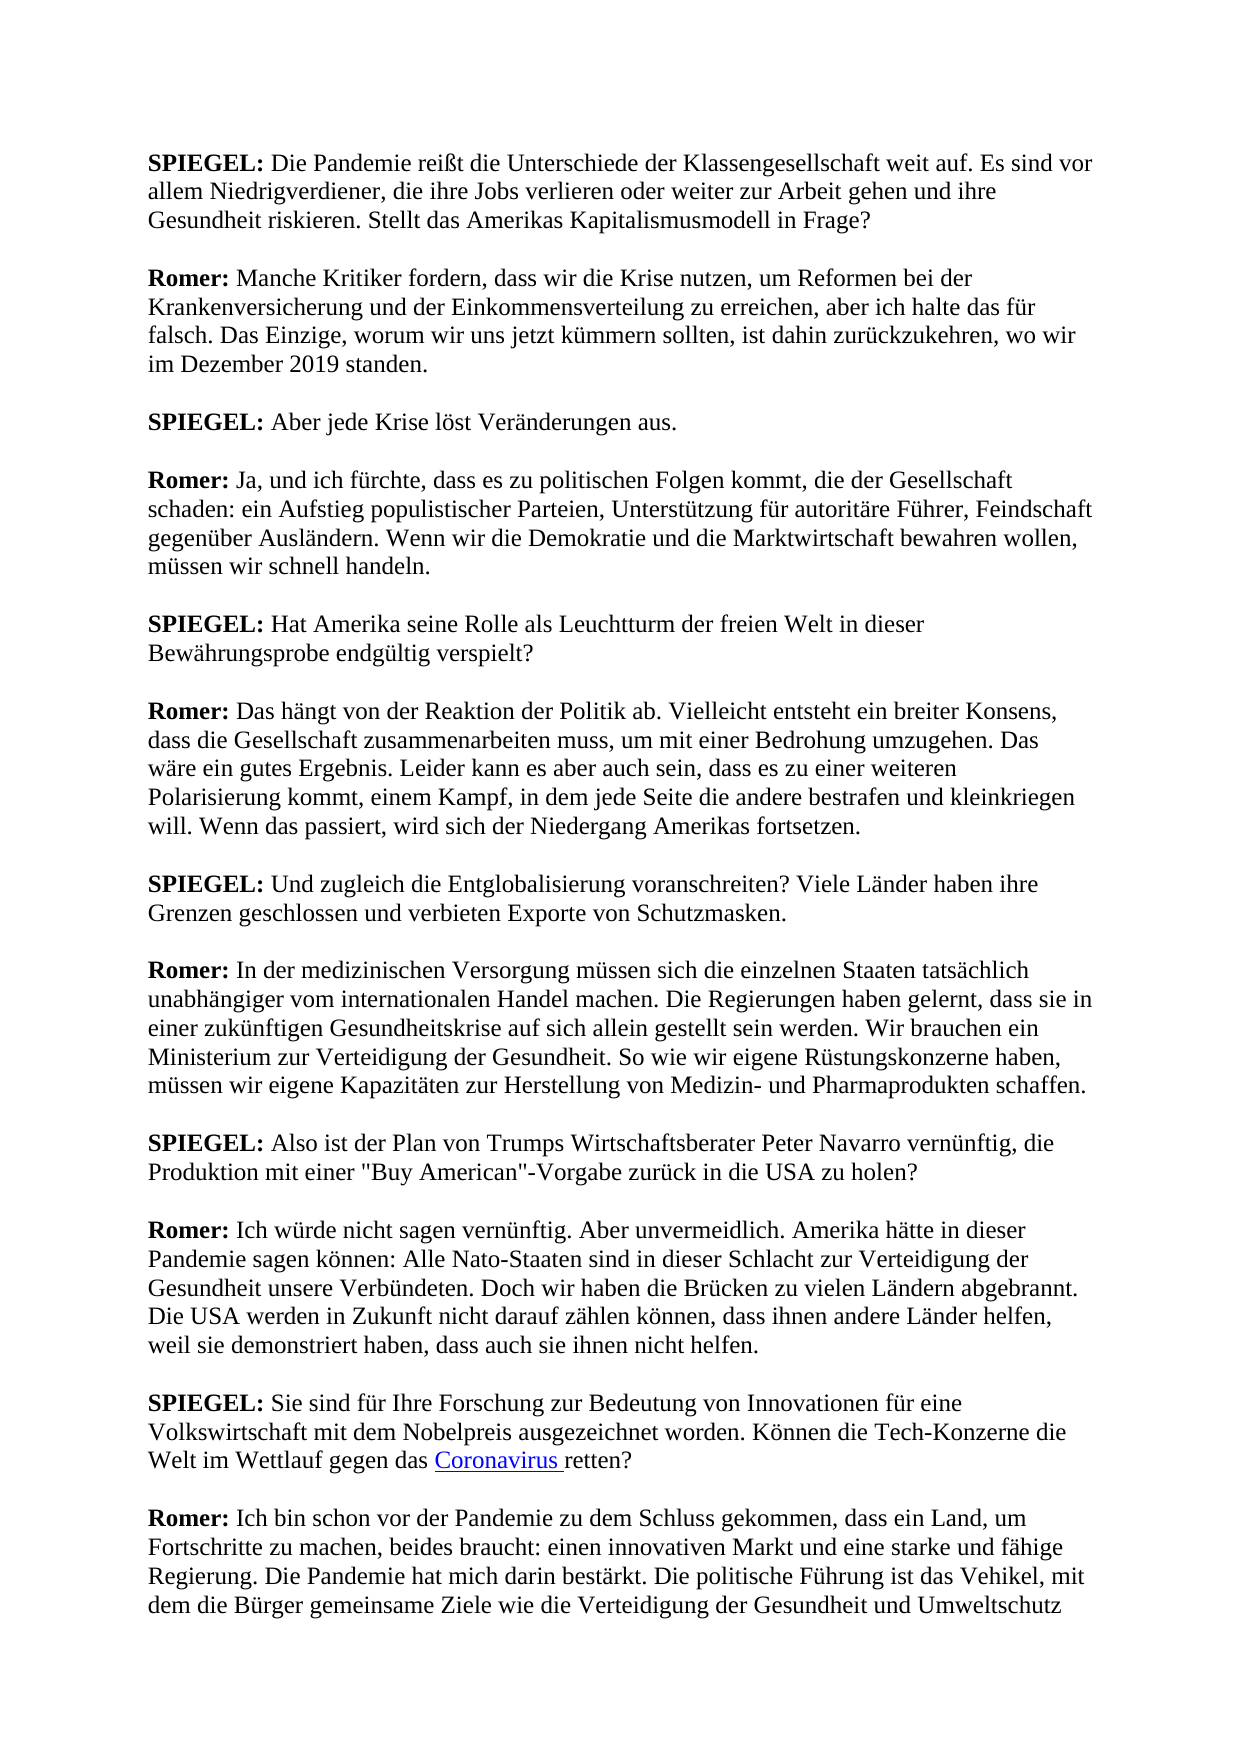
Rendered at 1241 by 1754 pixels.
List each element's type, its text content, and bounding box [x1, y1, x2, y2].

text SPIEGEL: Sie sind für Ihre Forschung zur Bedeutung von Innovationen für eine Volkswirtschaft mit dem Nobelpreis ausgezeichnet worden. Können die Tech-Konzerne die Welt im Wettlauf gegen das Coronavirus retten? [148, 1388, 1093, 1474]
text SPIEGEL: Also ist der Plan von Trumps Wirtschaftsberater Peter Navarro vernünftig, die Produktion mit einer "Buy American"-Vorgabe zurück in die USA zu holen? [148, 1128, 1093, 1186]
text SPIEGEL: Hat Amerika seine Rolle als Leuchtturm der freien Welt in dieser Bewährungsprobe endgültig verspielt? [148, 609, 1093, 667]
text Romer: In der medizinischen Versorgung müssen sich die einzelnen Staaten tatsächlich unabhängiger vom internationalen Handel machen. Die Regierungen haben gelernt, dass sie in einer zukünftigen Gesundheitskrise auf sich allein gestellt sein werden. Wir brauchen ein Ministerium zur Verteidigung der Gesundheit. So wie wir eigene Rüstungskonzerne haben, müssen wir eigene Kapazitäten zur Herstellung von Medizin- und Pharmaprodukten schaffen. [148, 956, 1093, 1099]
text SPIEGEL: Aber jede Krise löst Veränderungen aus. [148, 407, 1093, 436]
text SPIEGEL: Und zugleich die Entglobalisierung voranschreiten? Viele Länder haben ihre Grenzen geschlossen und verbieten Exporte von Schutzmasken. [148, 869, 1093, 926]
text SPIEGEL: Die Pandemie reißt die Unterschiede der Klassengesellschaft weit auf. Es sind vor allem Niedrigverdiener, die ihre Jobs verlieren oder weiter zur Arbeit gehen und ihre Gesundheit riskieren. Stellt das Amerikas Kapitalismusmodell in Frage? [148, 148, 1093, 234]
text Romer: Ich würde nicht sagen vernünftig. Aber unvermeidlich. Amerika hätte in dieser Pandemie sagen können: Alle Nato-Staaten sind in dieser Schlacht zur Verteidigung der Gesundheit unsere Verbündeten. Doch wir haben die Brücken zu vielen Ländern abgebrannt. Die USA werden in Zukunft nicht darauf zählen können, dass ihnen andere Länder helfen, weil sie demonstriert haben, dass auch sie ihnen nicht helfen. [148, 1215, 1093, 1359]
text Romer: Ja, und ich fürchte, dass es zu politischen Folgen kommt, die der Gesellschaft schaden: ein Aufstieg populistischer Parteien, Unterstützung für autoritäre Führer, Feindschaft gegenüber Ausländern. Wenn wir die Demokratie und die Marktwirtschaft bewahren wollen, müssen wir schnell handeln. [148, 465, 1093, 580]
text Romer: Manche Kritiker fordern, dass wir die Krise nutzen, um Reformen bei der Krankenversicherung und der Einkommensverteilung zu erreichen, aber ich halte das für falsch. Das Einzige, worum wir uns jetzt kümmern sollten, ist dahin zurückzukehren, wo wir im Dezember 2019 standen. [148, 263, 1093, 378]
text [148, 1503, 1093, 1618]
text Romer: Das hängt von der Reaktion der Politik ab. Vielleicht entsteht ein breiter Konsens, dass die Gesellschaft zusammenarbeiten muss, um mit einer Bedrohung umzugehen. Das wäre ein gutes Ergebnis. Leider kann es aber auch sein, dass es zu einer weiteren Polarisierung kommt, einem Kampf, in dem jede Seite die andere bestrafen und kleinkriegen will. Wenn das passiert, wird sich der Niedergang Amerikas fortsetzen. [148, 696, 1093, 840]
